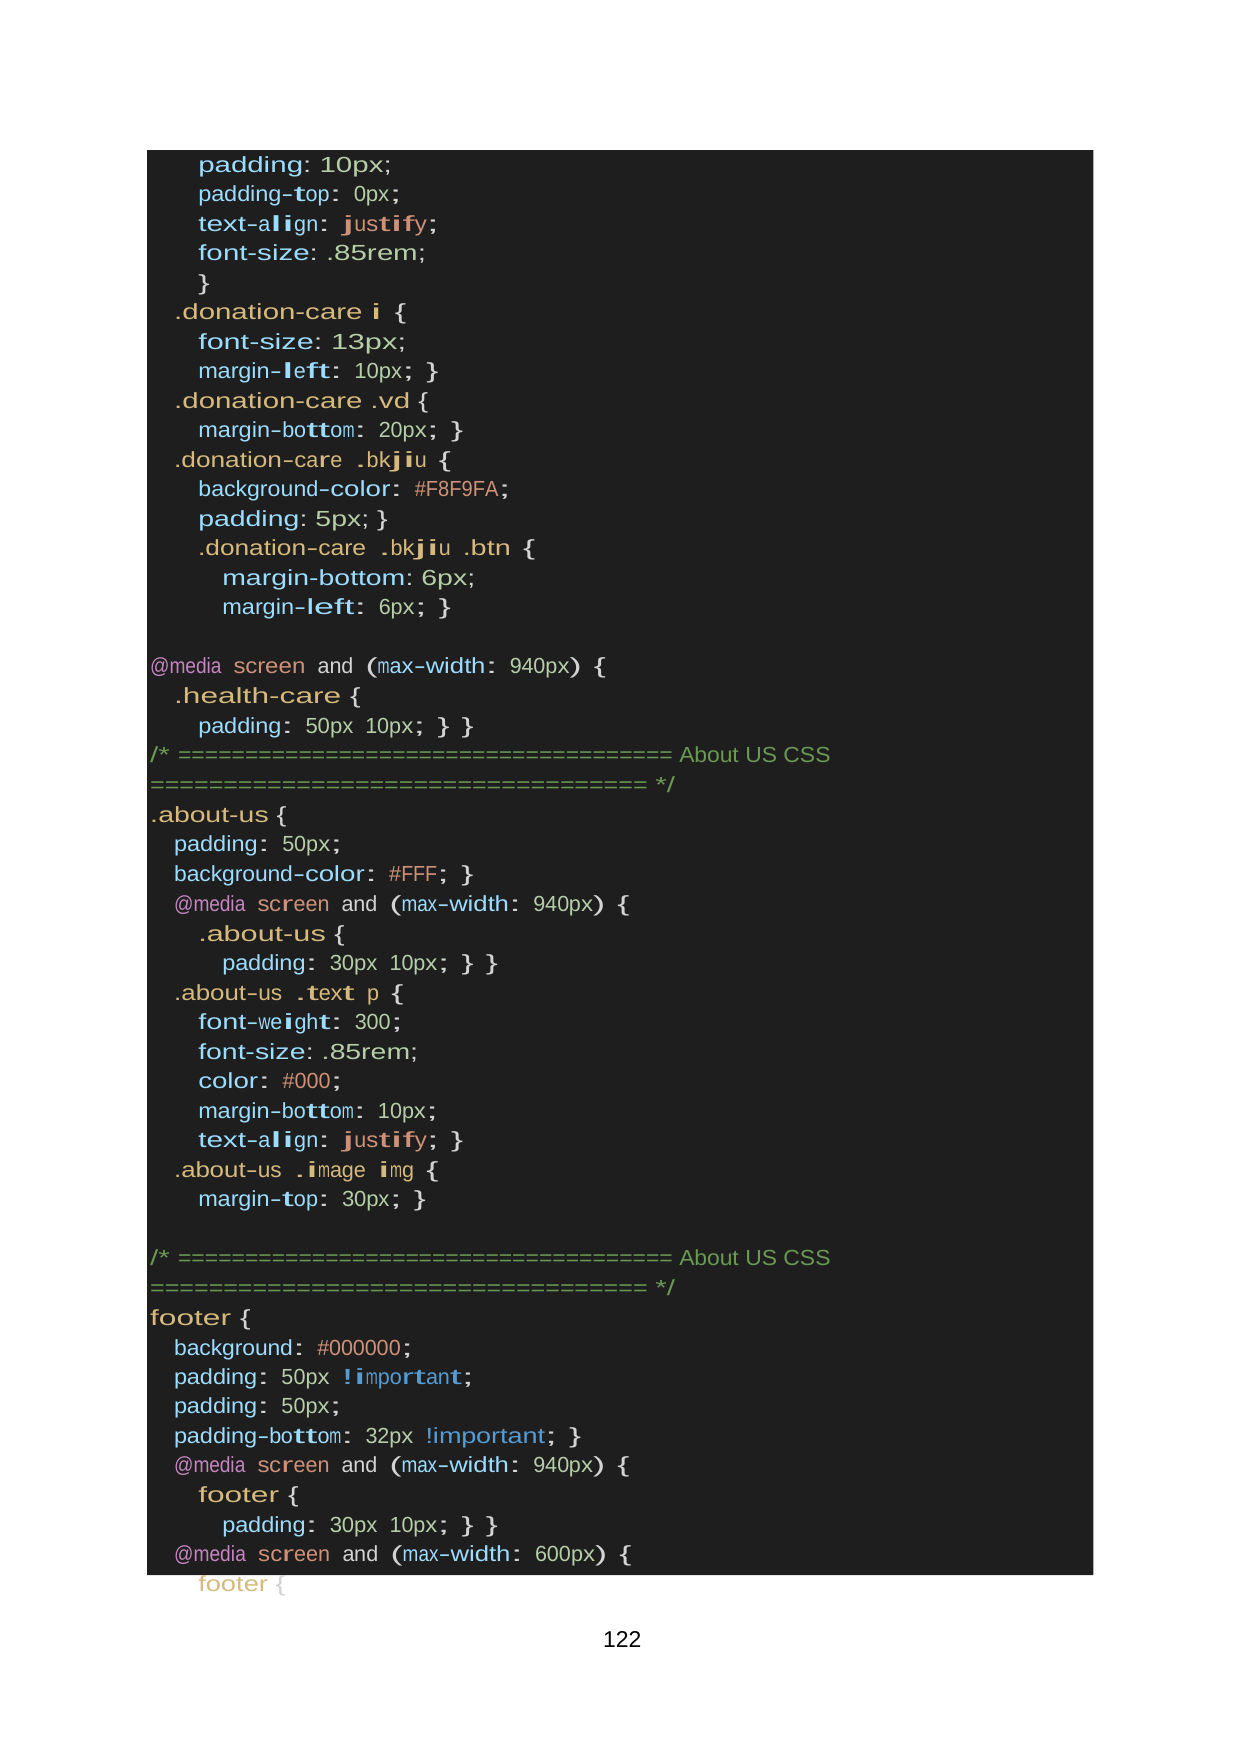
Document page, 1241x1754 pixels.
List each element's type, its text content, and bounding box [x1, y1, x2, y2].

text ================================== */ [150, 1275, 1228, 1300]
text .about-us .text p { font-weight: 300; font-size: .85rem; color: #000; [174, 980, 420, 1093]
text padding: 10px; padding-top: 0px; text-align: justify; font-size: .85rem; } [198, 152, 439, 295]
text background-color: #FFF; } [174, 861, 1228, 886]
text padding: 30px 10px; } } [222, 950, 1228, 975]
text /* ===================================== About US CSS [150, 1245, 1228, 1271]
text @media screen and (max-width: 940px) { [150, 653, 1228, 678]
text .donation-care .vd { margin-bottom: 20px; } [174, 388, 468, 442]
text .donation-care .bkjiu { background-color: #F8F9FA; padding: 5px; } [174, 447, 516, 531]
text footer { [150, 1305, 1228, 1330]
text footer { [198, 1482, 1228, 1507]
text .about-us { [198, 920, 1228, 946]
text .donation-care i { font-size: 13px; margin-left: 10px; } [174, 299, 439, 383]
text padding-bottom: 32px !important; } @media screen and (max-width: 940px) { [174, 1423, 631, 1478]
text .about-us .image img { margin-top: 30px; } [174, 1157, 439, 1211]
text ================================== */ [150, 772, 1228, 797]
text @media screen and (max-width: 600px) { footer { [174, 1541, 643, 1596]
text @media screen and (max-width: 940px) { [174, 891, 1228, 916]
text .about-us { padding: 50px; [150, 802, 355, 856]
text padding: 50px 10px; } } [198, 713, 1228, 738]
text /* ===================================== About US CSS [150, 742, 1228, 768]
text padding: 30px 10px; } } [222, 1512, 1228, 1537]
text background: #000000; padding: 50px !important; padding: 50px; [174, 1334, 475, 1419]
text .donation-care .bkjiu .btn { margin-bottom: 6px; margin-left: 6px; } [198, 535, 540, 619]
text .health-care { [174, 683, 1228, 708]
text margin-bottom: 10px; text-align: justify; } [198, 1098, 463, 1152]
